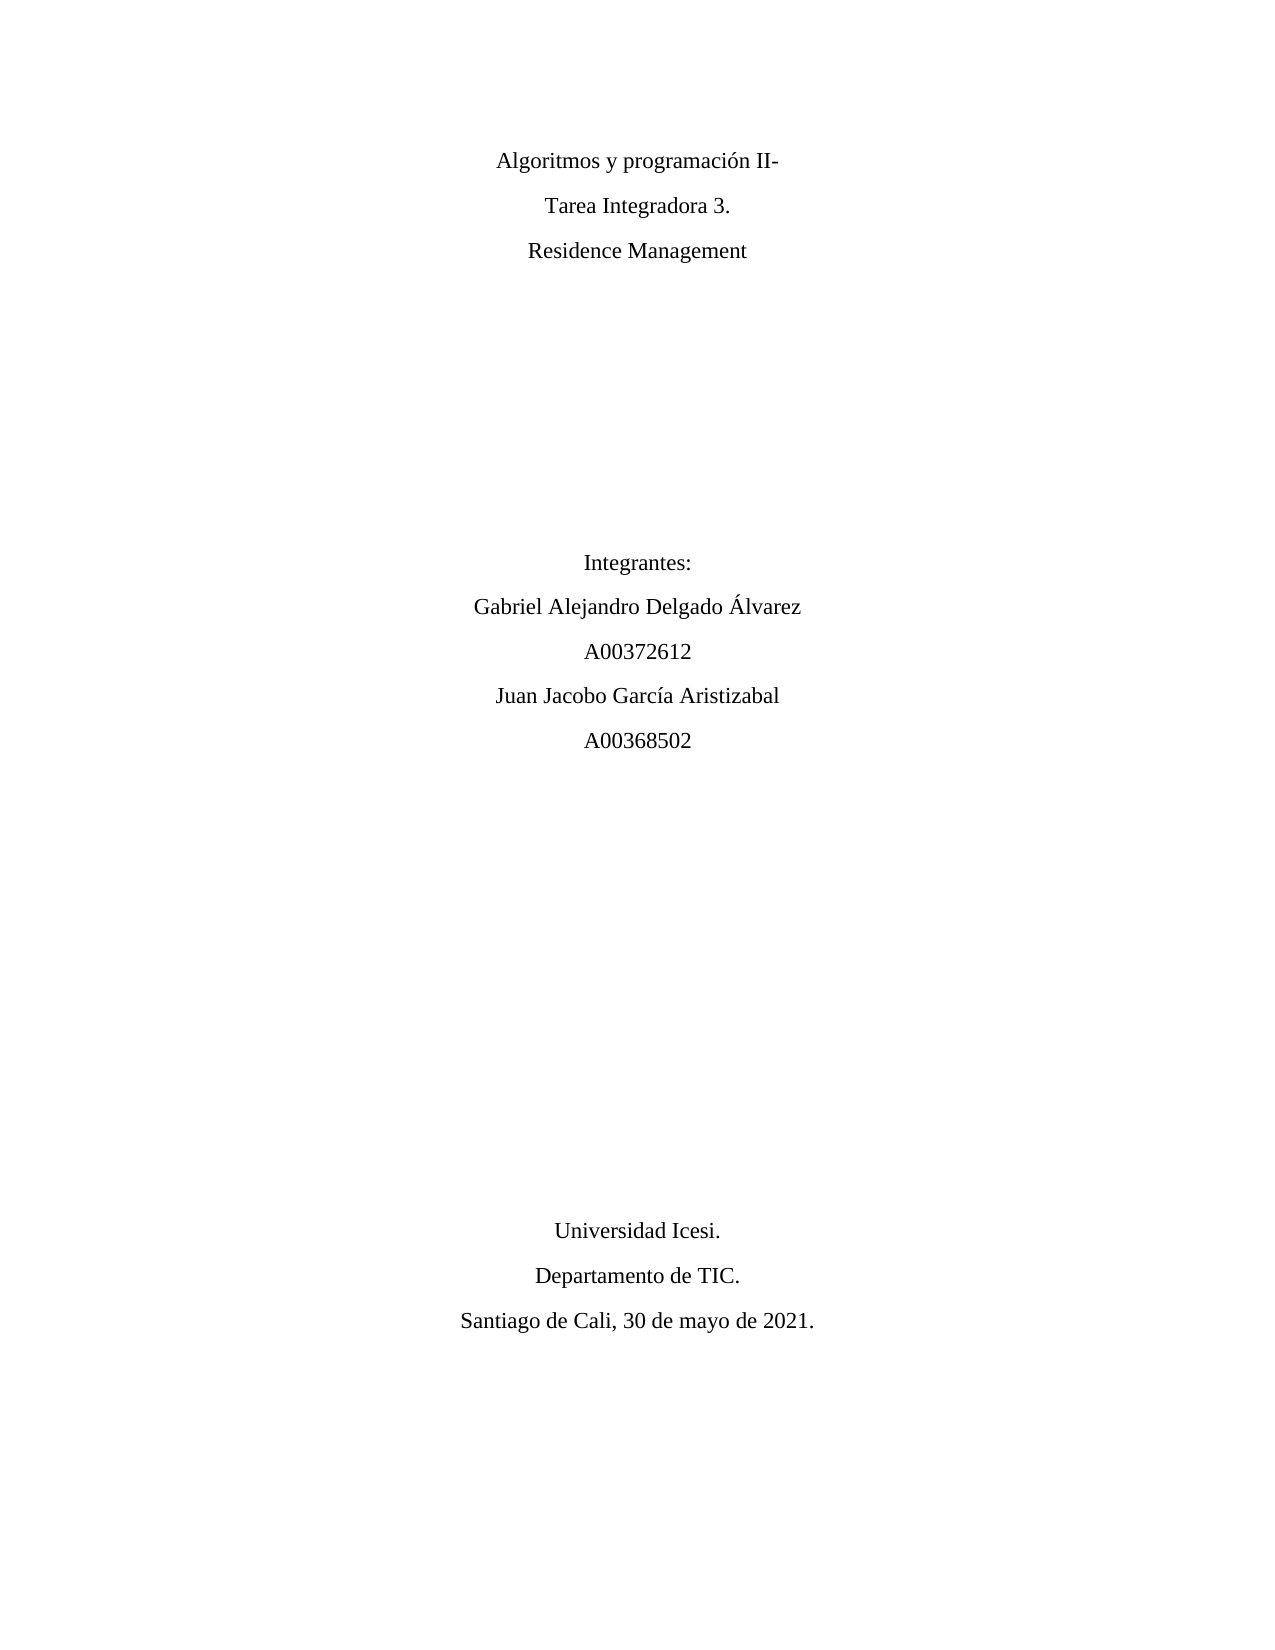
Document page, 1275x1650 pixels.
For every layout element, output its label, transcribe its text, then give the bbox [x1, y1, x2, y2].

text Departamento de TIC. [177, 1262, 1098, 1288]
text Santiago de Cali, 30 de mayo de 2021. [177, 1307, 1098, 1333]
text A00368502 [177, 727, 1098, 753]
text Tarea Integradora 3. [177, 192, 1098, 218]
text A00372612 [177, 638, 1098, 664]
text Integrantes: [177, 549, 1098, 575]
text Universidad Icesi. [177, 1218, 1098, 1244]
text Gabriel Alejandro Delgado Álvarez [177, 593, 1098, 620]
text Residence Management [177, 237, 1098, 263]
text Algoritmos y programación II- [177, 148, 1098, 174]
text Juan Jacobo García Aristizabal [177, 683, 1098, 709]
